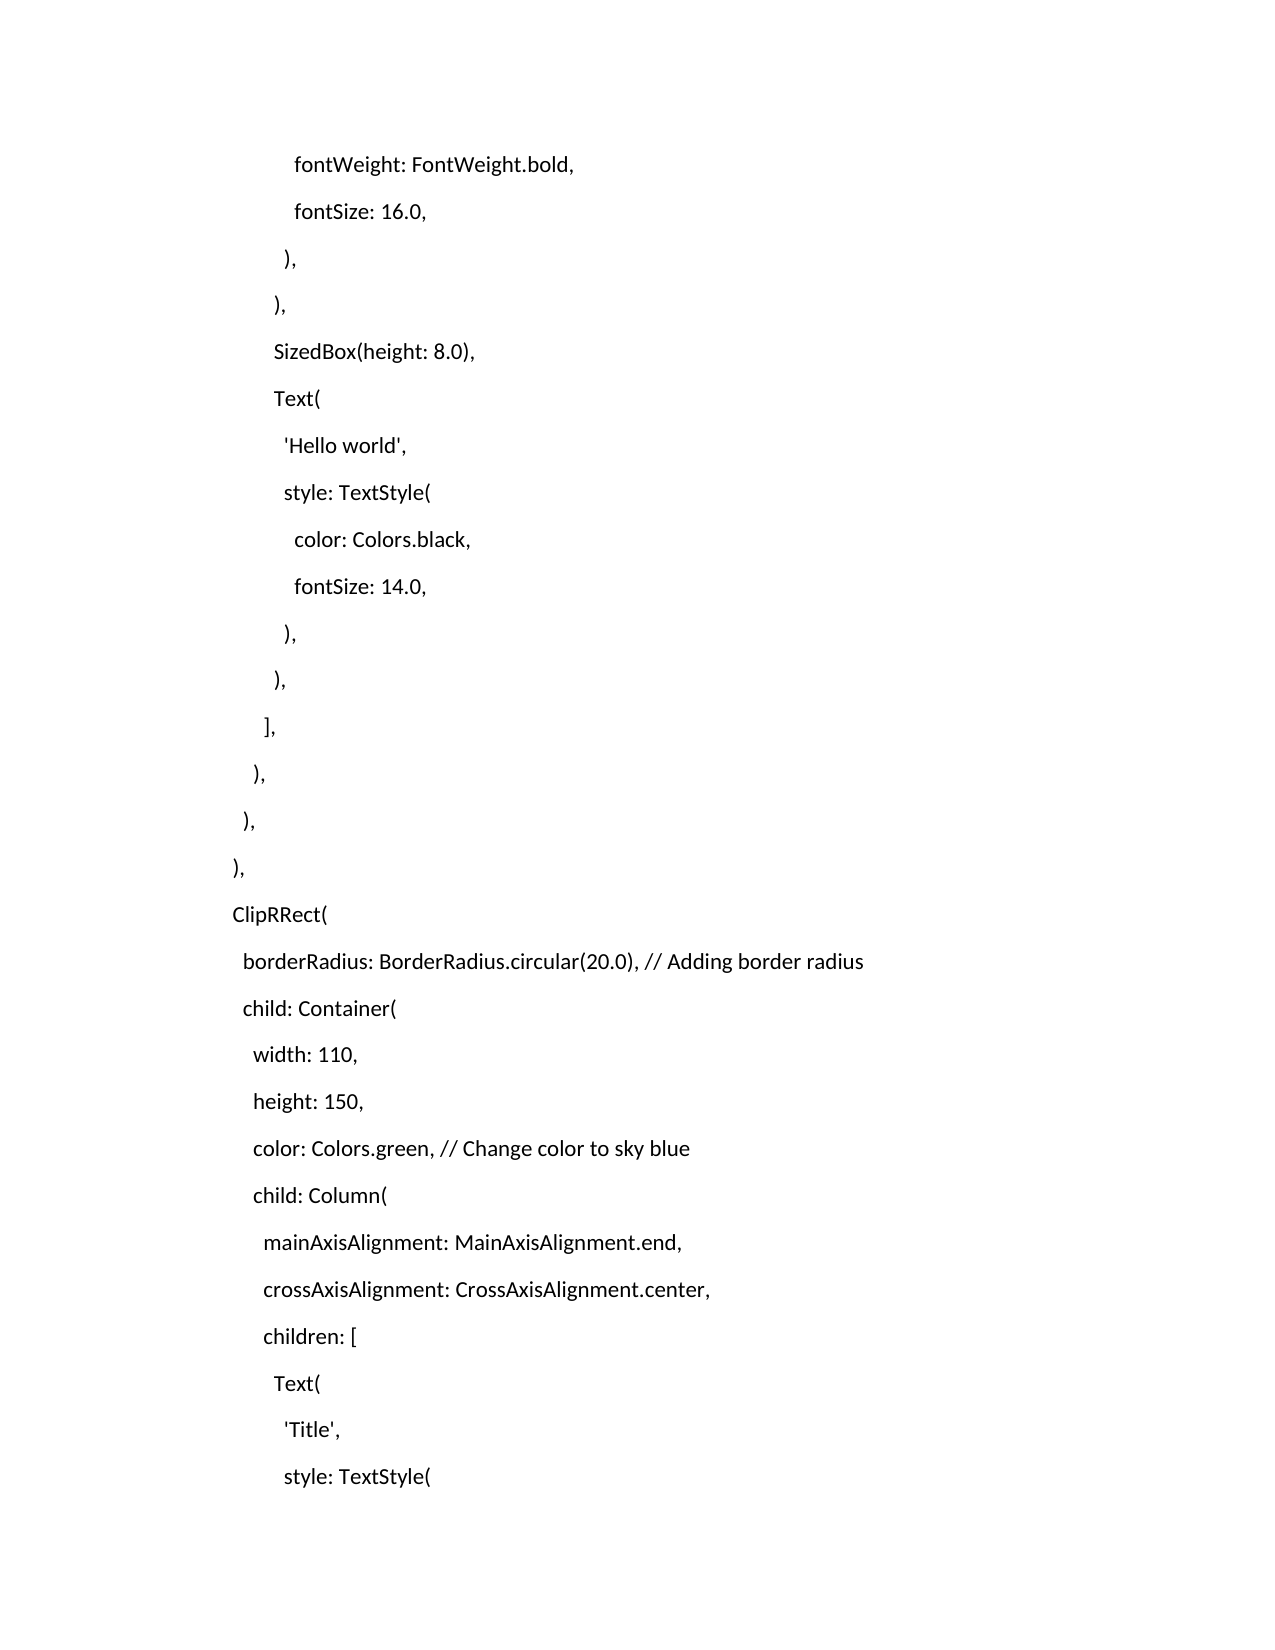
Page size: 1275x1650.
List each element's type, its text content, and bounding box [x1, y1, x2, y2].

text fontWeight: FontWeight.bold, [150, 150, 1125, 178]
text width: 110, [150, 1041, 1125, 1069]
text height: 150, [150, 1087, 1125, 1116]
text child: Container( [150, 994, 1125, 1022]
text ), [150, 806, 1125, 834]
text SizedBox(height: 8.0), [150, 337, 1125, 366]
text color: Colors.green, // Change color to sky blue [150, 1134, 1125, 1162]
text fontSize: 16.0, [150, 197, 1125, 225]
text color: Colors.black, [150, 525, 1125, 553]
text 'Title', [150, 1416, 1125, 1444]
text style: TextStyle( [150, 478, 1125, 506]
text borderRadius: BorderRadius.circular(20.0), // Adding border radius [150, 947, 1125, 975]
text mainAxisAlignment: MainAxisAlignment.end, [150, 1228, 1125, 1256]
text style: TextStyle( [150, 1462, 1125, 1491]
text ClipRRect( [150, 900, 1125, 928]
text ), [150, 853, 1125, 881]
text child: Column( [150, 1181, 1125, 1209]
text Text( [150, 384, 1125, 412]
text crossAxisAlignment: CrossAxisAlignment.center, [150, 1275, 1125, 1303]
text ), [150, 244, 1125, 272]
text Text( [150, 1369, 1125, 1397]
text fontSize: 14.0, [150, 572, 1125, 600]
text ], [150, 712, 1125, 741]
text ), [150, 759, 1125, 787]
text ), [150, 291, 1125, 319]
text 'Hello world', [150, 431, 1125, 459]
text children: [ [150, 1322, 1125, 1350]
text ), [150, 619, 1125, 647]
text ), [150, 666, 1125, 694]
